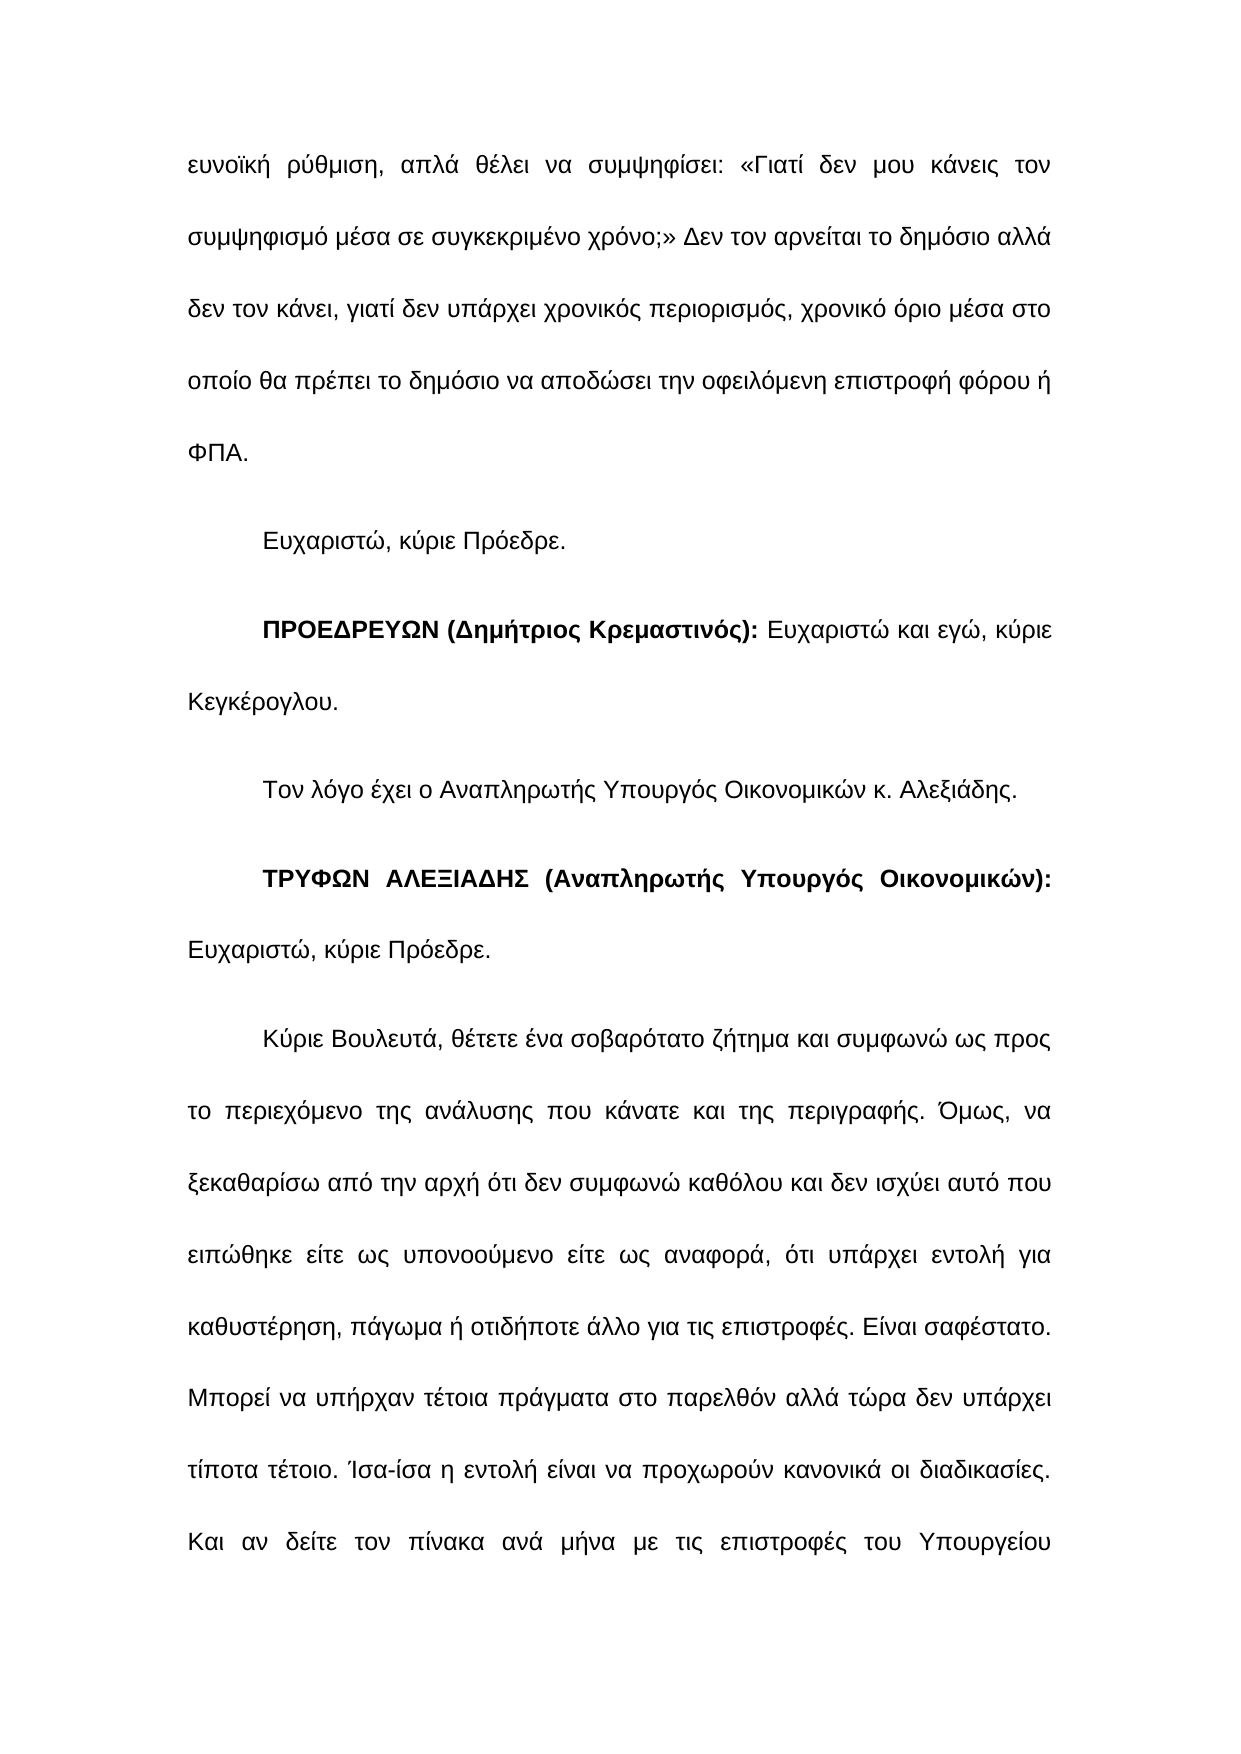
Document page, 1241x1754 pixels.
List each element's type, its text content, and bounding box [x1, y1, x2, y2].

text ΠΡΟΕΔΡΕΥΩΝ (Δημήτριος Κρεμαστινός): Ευχαριστώ και εγώ, κύριε Κεγκέρογλου. [187, 614, 1053, 715]
text Τον λόγο έχει ο Αναπληρωτής Υπουργός Οικονομικών κ. Αλεξιάδης. [187, 775, 1053, 804]
text Ευχαριστώ, κύριε Πρόεδρε. [187, 526, 1053, 555]
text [187, 1024, 1053, 1556]
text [187, 150, 1053, 466]
text ΤΡΥΦΩΝ ΑΛΕΞΙΑΔΗΣ (Αναπληρωτής Υπουργός Οικονομικών): Ευχαριστώ, κύριε Πρόεδρε. [187, 863, 1053, 964]
